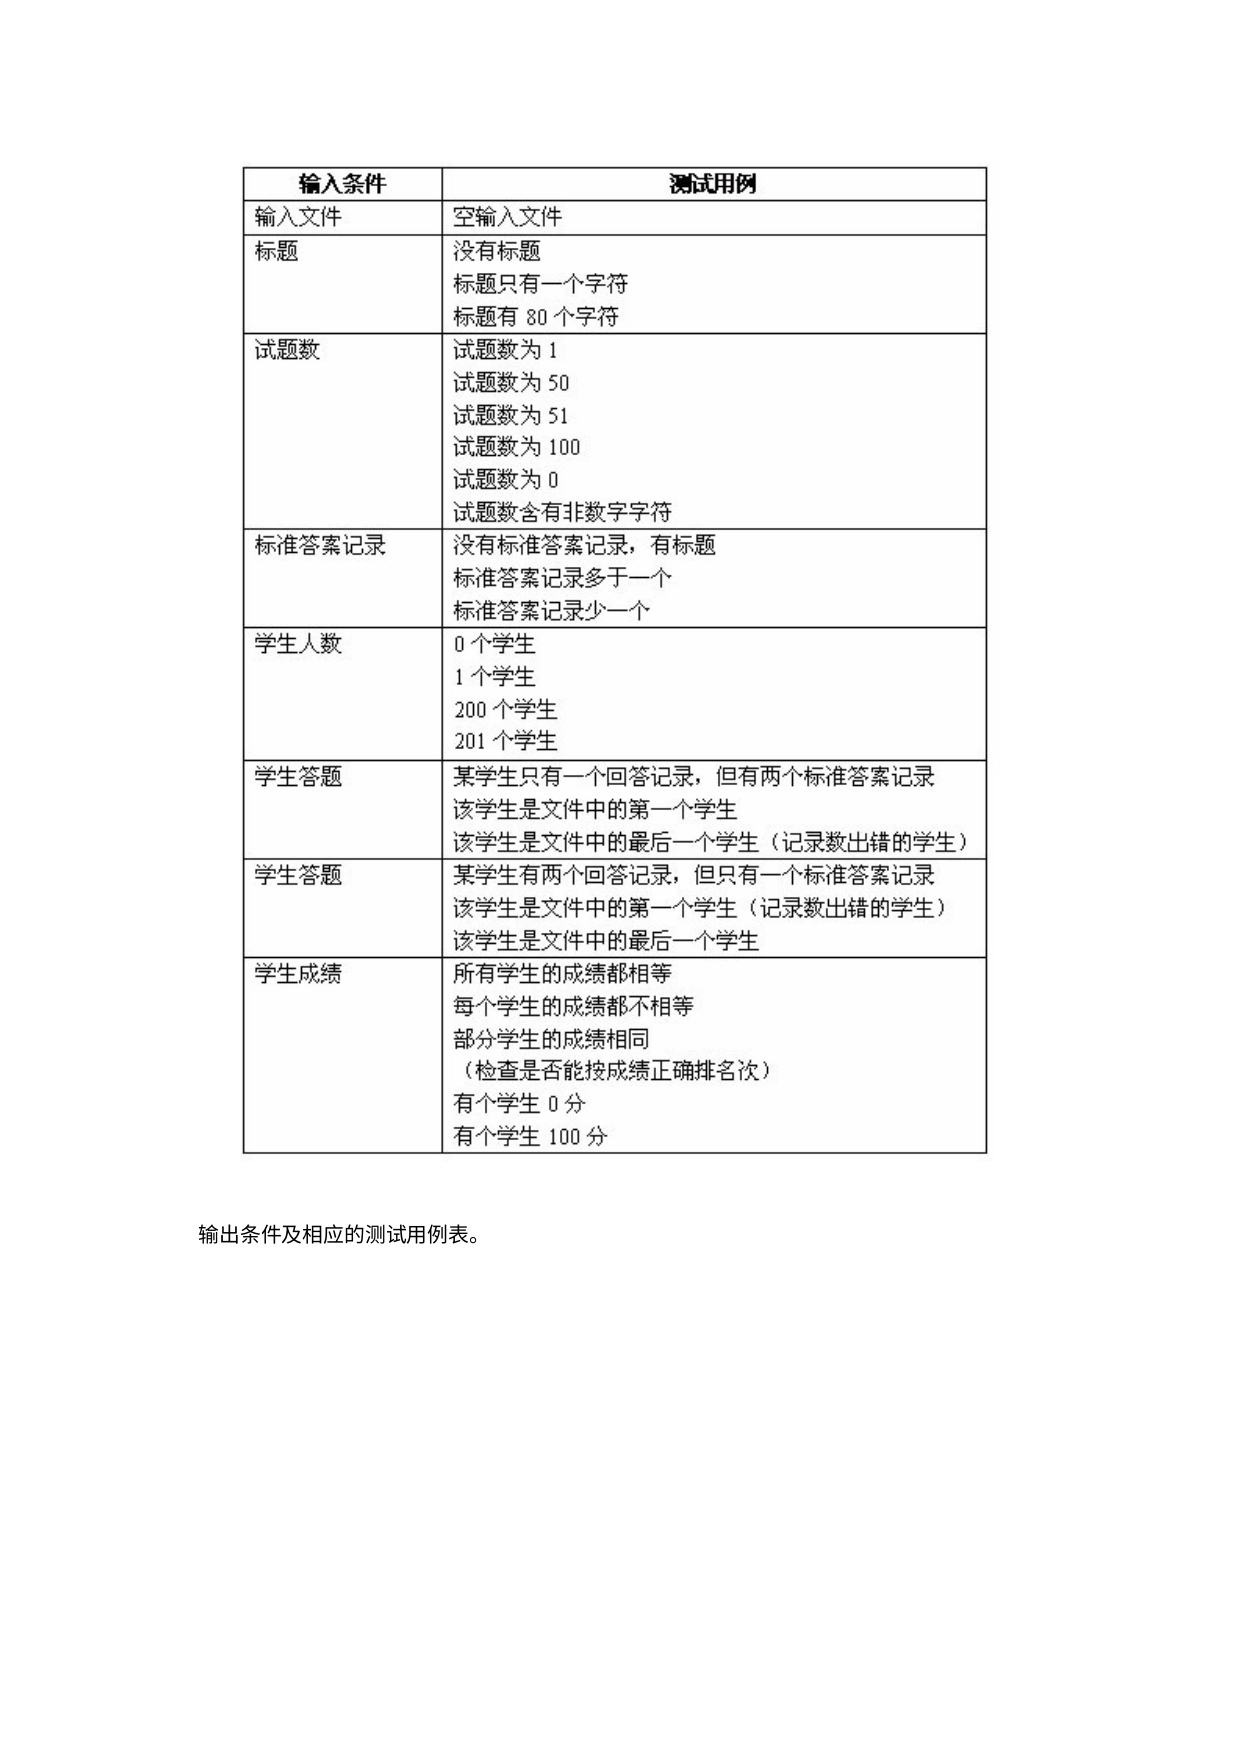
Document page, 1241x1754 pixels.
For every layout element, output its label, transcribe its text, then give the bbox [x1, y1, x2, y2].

picture [240, 162, 1000, 1165]
text 输出条件及相应的测试用例表。 [187, 1185, 1053, 1250]
